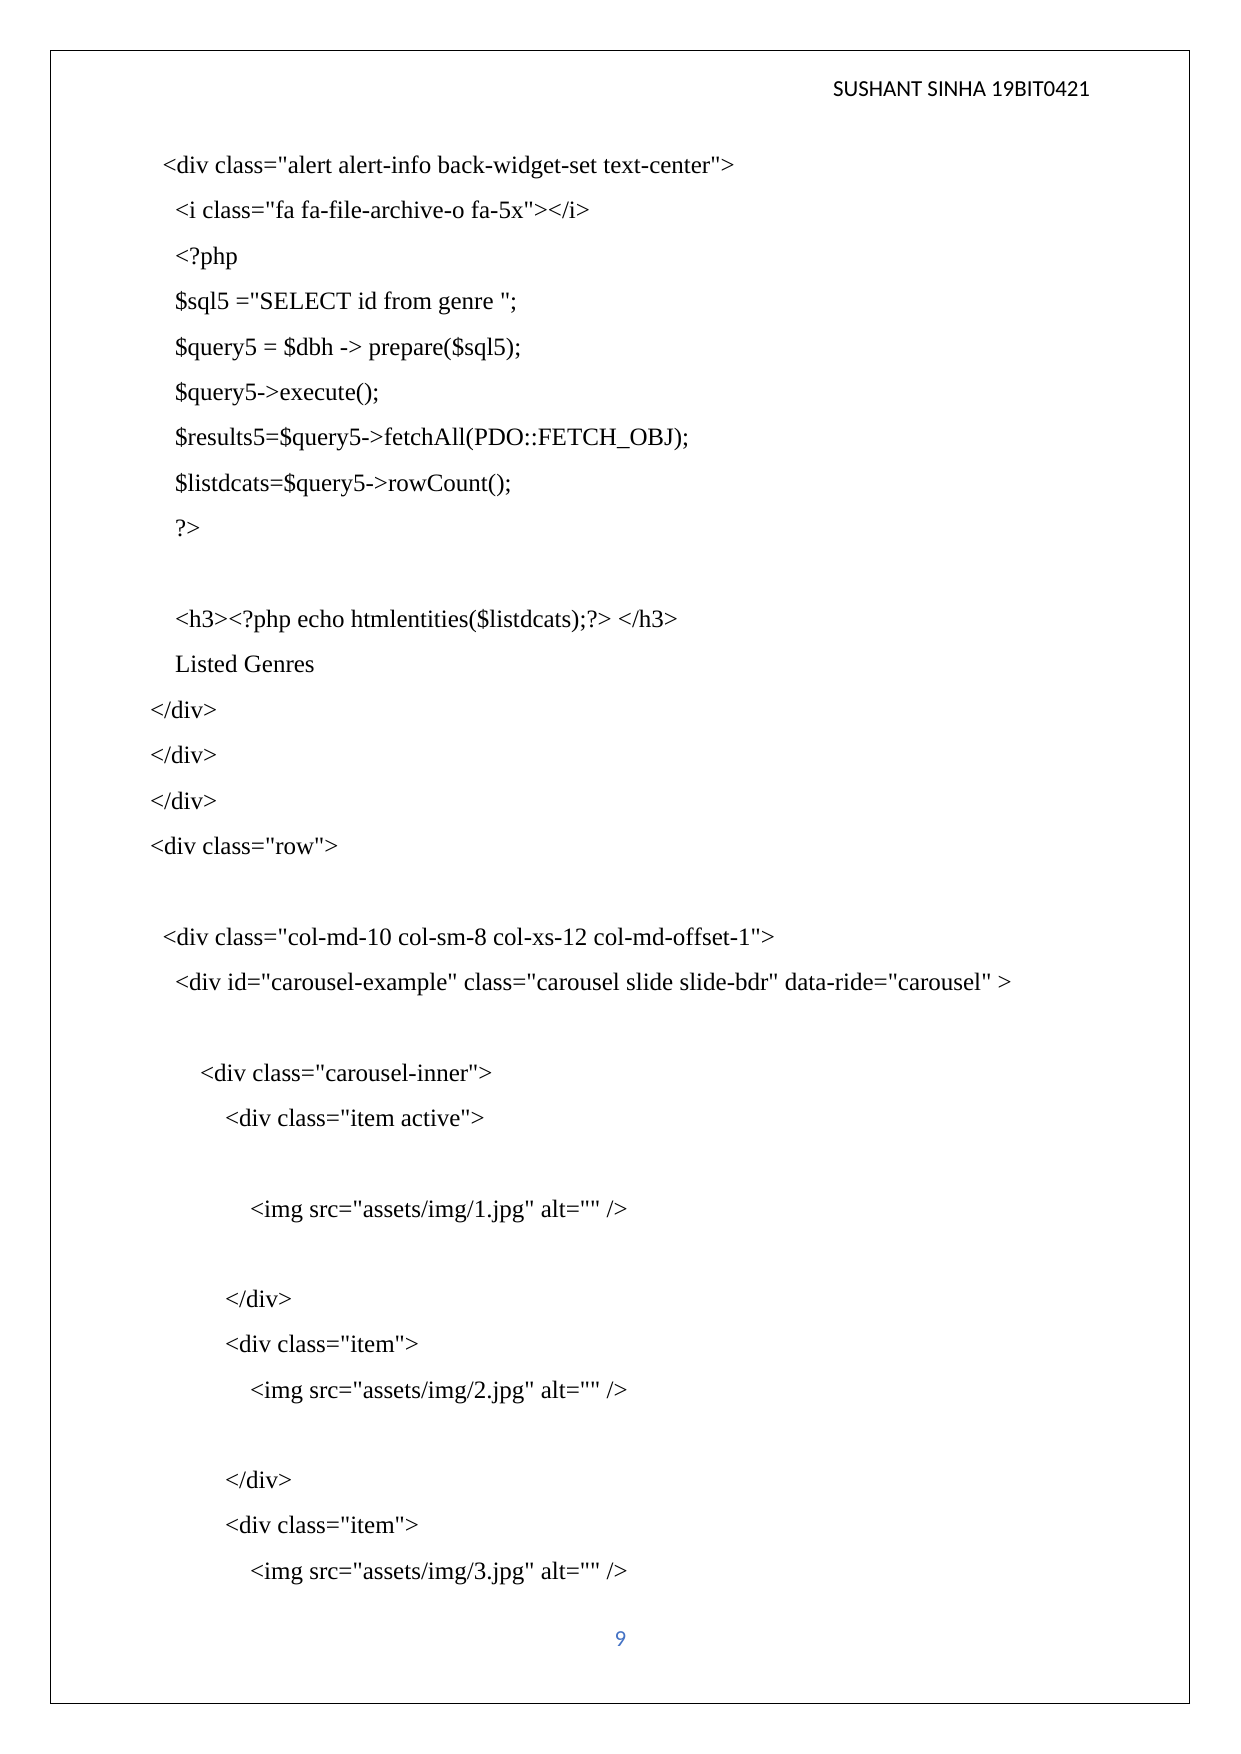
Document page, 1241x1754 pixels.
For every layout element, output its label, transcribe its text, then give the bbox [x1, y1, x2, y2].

text <img src="assets/img/2.jpg" alt="" /> [150, 1375, 1090, 1403]
text <h3><?php echo htmlentities($listdcats);?> </h3> [150, 604, 1090, 633]
text $listdcats=$query5->rowCount(); [150, 468, 1090, 497]
text <?php [150, 241, 1090, 269]
text </div> [150, 695, 1090, 724]
text ?> [150, 513, 1090, 542]
text <div class="alert alert-info back-widget-set text-center"> [150, 150, 1090, 179]
text <div class="item active"> [150, 1103, 1090, 1132]
text <div class="item"> [150, 1510, 1090, 1539]
text Listed Genres [150, 649, 1090, 678]
text <div class="carousel-inner"> [150, 1058, 1090, 1086]
text $results5=$query5->fetchAll(PDO::FETCH_OBJ); [150, 422, 1090, 451]
text </div> [150, 1465, 1090, 1494]
text <div class="row"> [150, 831, 1090, 860]
text $query5->execute(); [150, 377, 1090, 406]
text $sql5 ="SELECT id from genre "; [150, 286, 1090, 315]
text <i class="fa fa-file-archive-o fa-5x"></i> [150, 195, 1090, 224]
text <div class="col-md-10 col-sm-8 col-xs-12 col-md-offset-1"> [150, 922, 1090, 951]
text <div class="item"> [150, 1329, 1090, 1358]
text <div id="carousel-example" class="carousel slide slide-bdr" data-ride="carousel" > [150, 967, 1090, 996]
text </div> [150, 1284, 1090, 1313]
text <img src="assets/img/1.jpg" alt="" /> [150, 1194, 1090, 1223]
text </div> [150, 740, 1090, 769]
text <img src="assets/img/3.jpg" alt="" /> [150, 1556, 1090, 1584]
text $query5 = $dbh -> prepare($sql5); [150, 332, 1090, 360]
text </div> [150, 786, 1090, 814]
